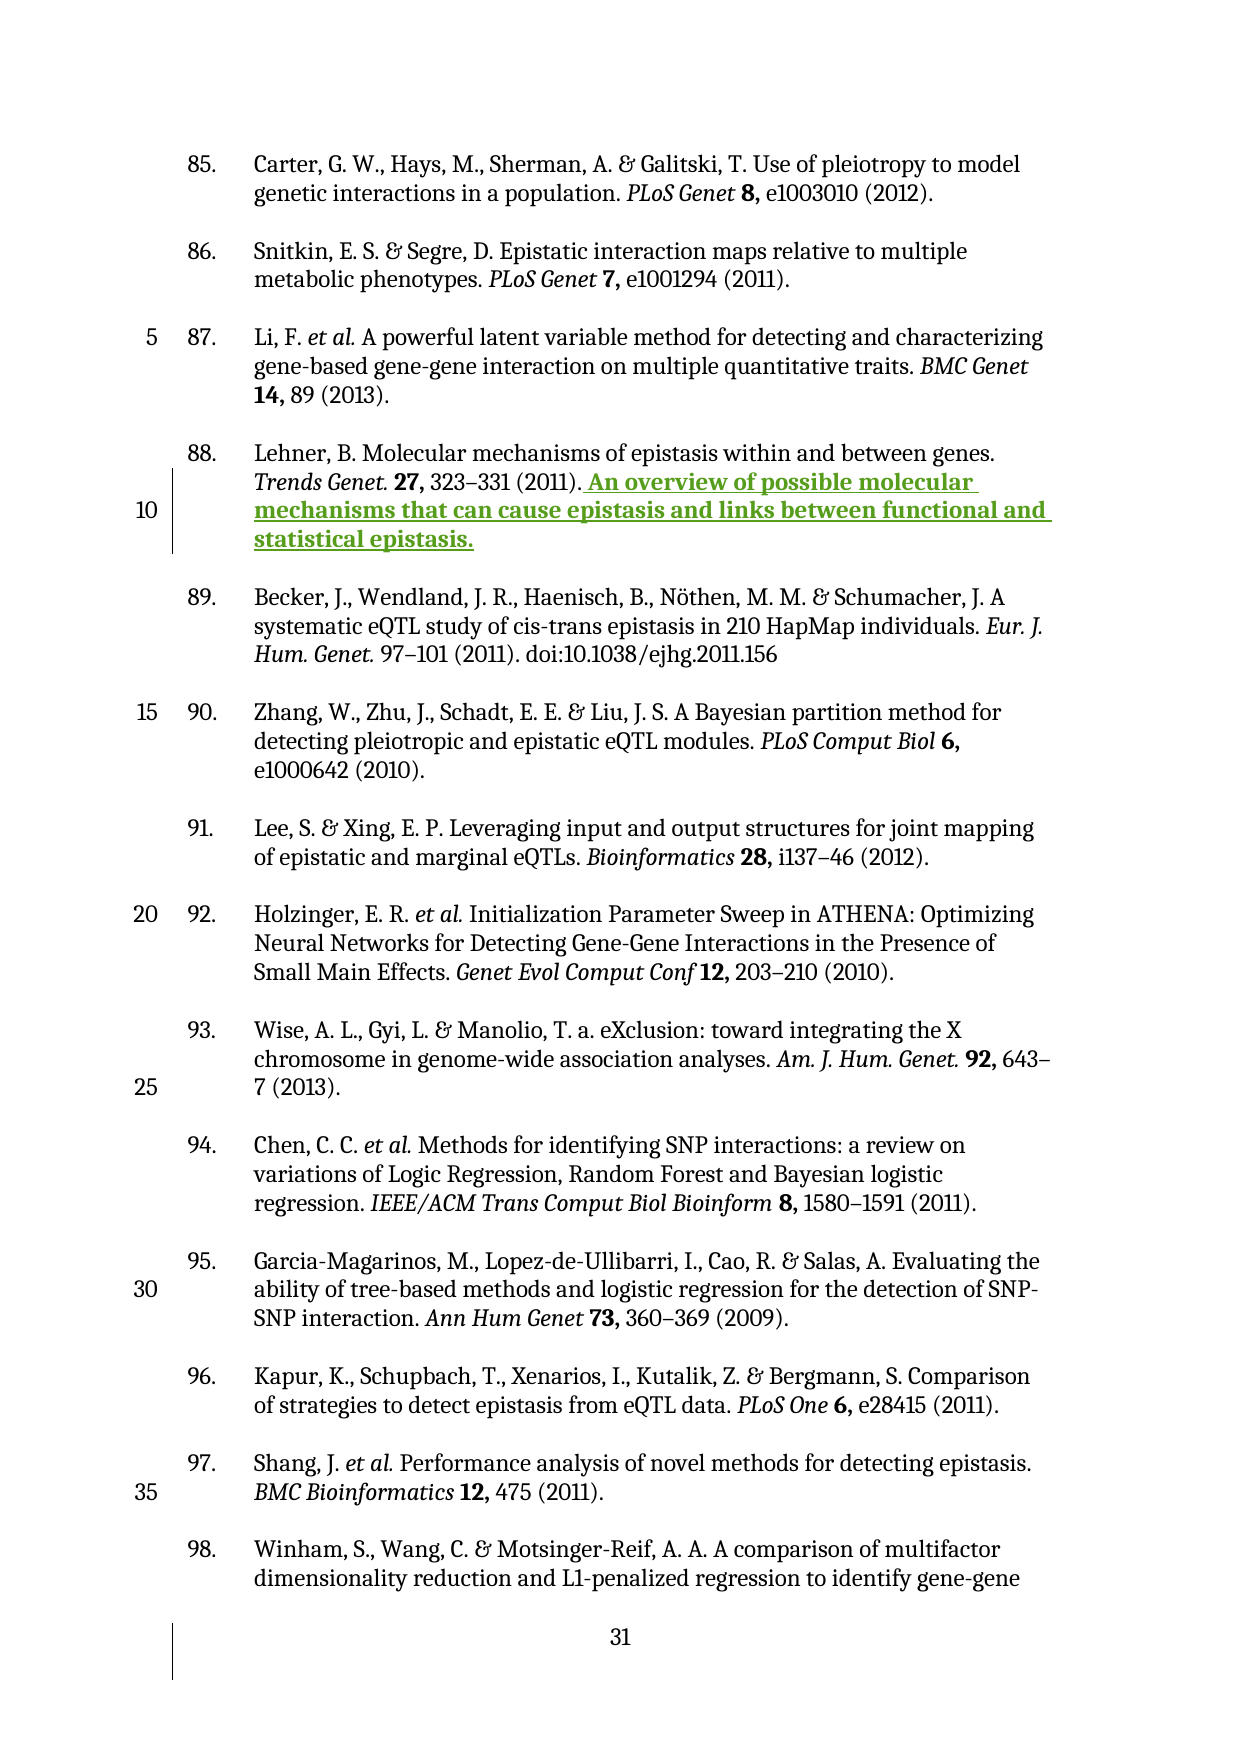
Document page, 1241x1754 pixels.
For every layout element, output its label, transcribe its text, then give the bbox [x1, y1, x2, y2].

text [187, 1535, 1053, 1593]
text 96. Kapur, K., Schupbach, T., Xenarios, I., Kutalik, Z. & Bergmann, S. Comparison of strategies to detect epistasis from eQTL data. PLoS One 6, e28415 (2011). [187, 1362, 1053, 1419]
text 85. Carter, G. W., Hays, M., Sherman, A. & Galitski, T. Use of pleiotropy to model genetic interactions in a population. PLoS Genet 8, e1003010 (2012). [187, 150, 1053, 207]
text 94. Chen, C. C. et al. Methods for identifying SNP interactions: a review on variations of Logic Regression, Random Forest and Bayesian logistic regression. IEEE/ACM Trans Comput Biol Bioinform 8, 1580–1591 (2011). [187, 1131, 1053, 1217]
text 95. Garcia-Magarinos, M., Lopez-de-Ullibarri, I., Cao, R. & Salas, A. Evaluating the ability of tree-based methods and logistic regression for the detection of SNP-SNP interaction. Ann Hum Genet 73, 360–369 (2009). [187, 1247, 1053, 1333]
text 86. Snitkin, E. S. & Segre, D. Epistatic interaction maps relative to multiple metabolic phenotypes. PLoS Genet 7, e1001294 (2011). [187, 237, 1053, 294]
text 88. Lehner, B. Molecular mechanisms of epistasis within and between genes. Trends Genet. 27, 323–331 (2011). [187, 439, 1053, 554]
text 89. Becker, J., Wendland, J. R., Haenisch, B., Nöthen, M. M. & Schumacher, J. A systematic eQTL study of cis-trans epistasis in 210 HapMap individuals. Eur. J. Hum. Genet. 97–101 (2011). doi:10.1038/ejhg.2011.156 [187, 583, 1053, 669]
text 91. Lee, S. & Xing, E. P. Leveraging input and output structures for joint mapping of epistatic and marginal eQTLs. Bioinformatics 28, i137–46 (2012). [187, 814, 1053, 871]
text 90. Zhang, W., Zhu, J., Schadt, E. E. & Liu, J. S. A Bayesian partition method for detecting pleiotropic and epistatic eQTL modules. PLoS Comput Biol 6, e1000642 (2010). [187, 698, 1053, 784]
text 93. Wise, A. L., Gyi, L. & Manolio, T. a. eXclusion: toward integrating the X chromosome in genome-wide association analyses. Am. J. Hum. Genet. 92, 643–7 (2013). [187, 1016, 1053, 1102]
text 97. Shang, J. et al. Performance analysis of novel methods for detecting epistasis. BMC Bioinformatics 12, 475 (2011). [187, 1449, 1053, 1506]
text 92. Holzinger, E. R. et al. Initialization Parameter Sweep in ATHENA: Optimizing Neural Networks for Detecting Gene-Gene Interactions in the Presence of Small Main Effects. Genet Evol Comput Conf 12, 203–210 (2010). [187, 900, 1053, 987]
text 87. Li, F. et al. A powerful latent variable method for detecting and characterizing gene-based gene-gene interaction on multiple quantitative traits. BMC Genet 14, 89 (2013). [187, 323, 1053, 409]
